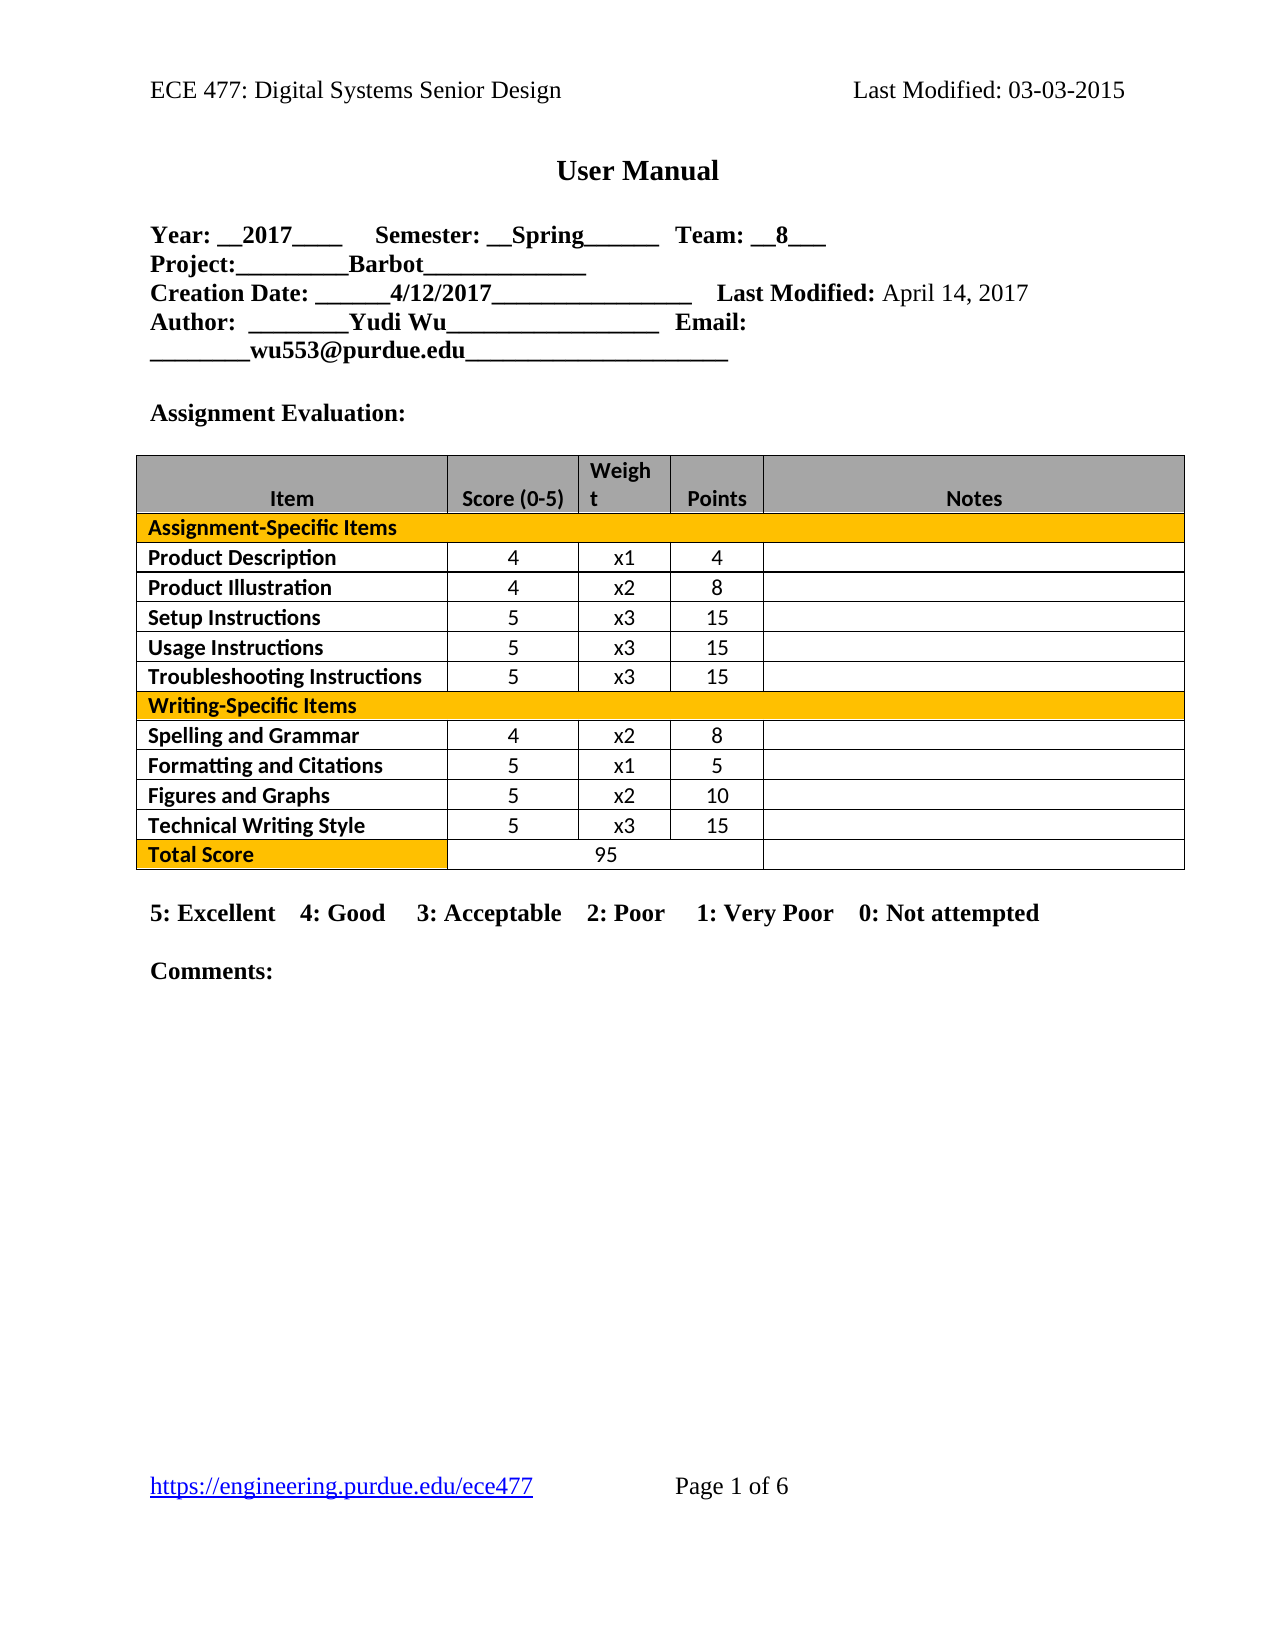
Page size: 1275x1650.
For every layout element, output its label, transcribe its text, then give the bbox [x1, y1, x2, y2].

table_cell 5 [671, 750, 763, 779]
table_cell [764, 543, 1184, 571]
title Assignment Evaluation: [150, 398, 1125, 427]
table_cell [764, 780, 1184, 809]
table_cell 4 [671, 543, 763, 571]
table_cell 5 [448, 780, 578, 809]
table_cell 5 [448, 810, 578, 839]
table_cell x3 [579, 810, 670, 839]
table_header Item [137, 456, 447, 512]
table_header Notes [764, 456, 1184, 512]
table_cell [764, 602, 1184, 631]
table_cell [764, 840, 1184, 868]
table_cell 8 [671, 573, 763, 601]
table_cell 5 [448, 602, 578, 631]
table_cell Technical Writing Style [137, 810, 447, 839]
table_cell [764, 662, 1184, 691]
table_header Points [671, 456, 763, 512]
table_cell 4 [448, 543, 578, 571]
title Creation Date: ______4/12/2017________________ Last Modified: April 14, 2017 [150, 278, 1125, 307]
table_cell x2 [579, 573, 670, 601]
table_cell Assignment-Specific Items [137, 514, 1184, 542]
table_cell 4 [448, 721, 578, 749]
table_cell Troubleshooting Instructions [137, 662, 447, 691]
table_cell x3 [579, 632, 670, 661]
table_header Weight [579, 456, 670, 512]
table_cell 10 [671, 780, 763, 809]
table_cell 95 [448, 840, 763, 868]
table_cell 5 [448, 662, 578, 691]
table_cell [764, 573, 1184, 601]
table_cell Figures and Graphs [137, 780, 447, 809]
table_cell 15 [671, 810, 763, 839]
table_header Score (0-5) [448, 456, 578, 512]
table_cell 15 [671, 632, 763, 661]
table_cell Usage Instructions [137, 632, 447, 661]
title Year: __2017____ Semester: __Spring______ Team: __8___ Project:_________Barbot_____________ [150, 221, 1125, 278]
table_cell 15 [671, 662, 763, 691]
table_cell x1 [579, 750, 670, 779]
table_cell 4 [448, 573, 578, 601]
table_cell 15 [671, 602, 763, 631]
table_cell Product Description [137, 543, 447, 571]
table_cell Total Score [137, 840, 447, 868]
table_cell 5 [448, 632, 578, 661]
table_cell Spelling and Grammar [137, 721, 447, 749]
title Author: ________Yudi Wu_________________ Email: ________wu553@purdue.edu_____________________ [150, 307, 1125, 364]
table_cell 8 [671, 721, 763, 749]
table_cell [764, 750, 1184, 779]
table_cell x2 [579, 780, 670, 809]
title Comments: [150, 956, 1125, 984]
table_cell Product Illustration [137, 573, 447, 601]
table_cell [764, 810, 1184, 839]
table_cell x3 [579, 662, 670, 691]
table_cell Formatting and Citations [137, 750, 447, 779]
table_cell x2 [579, 721, 670, 749]
title User Manual [150, 153, 1125, 187]
table_cell [764, 721, 1184, 749]
table_cell x1 [579, 543, 670, 571]
table_cell 5 [448, 750, 578, 779]
table_cell Writing-Specific Items [137, 692, 1184, 719]
table_cell x3 [579, 602, 670, 631]
table_cell Setup Instructions [137, 602, 447, 631]
title 5: Excellent 4: Good 3: Acceptable 2: Poor 1: Very Poor 0: Not attempted [150, 898, 1125, 927]
table_cell [764, 632, 1184, 661]
